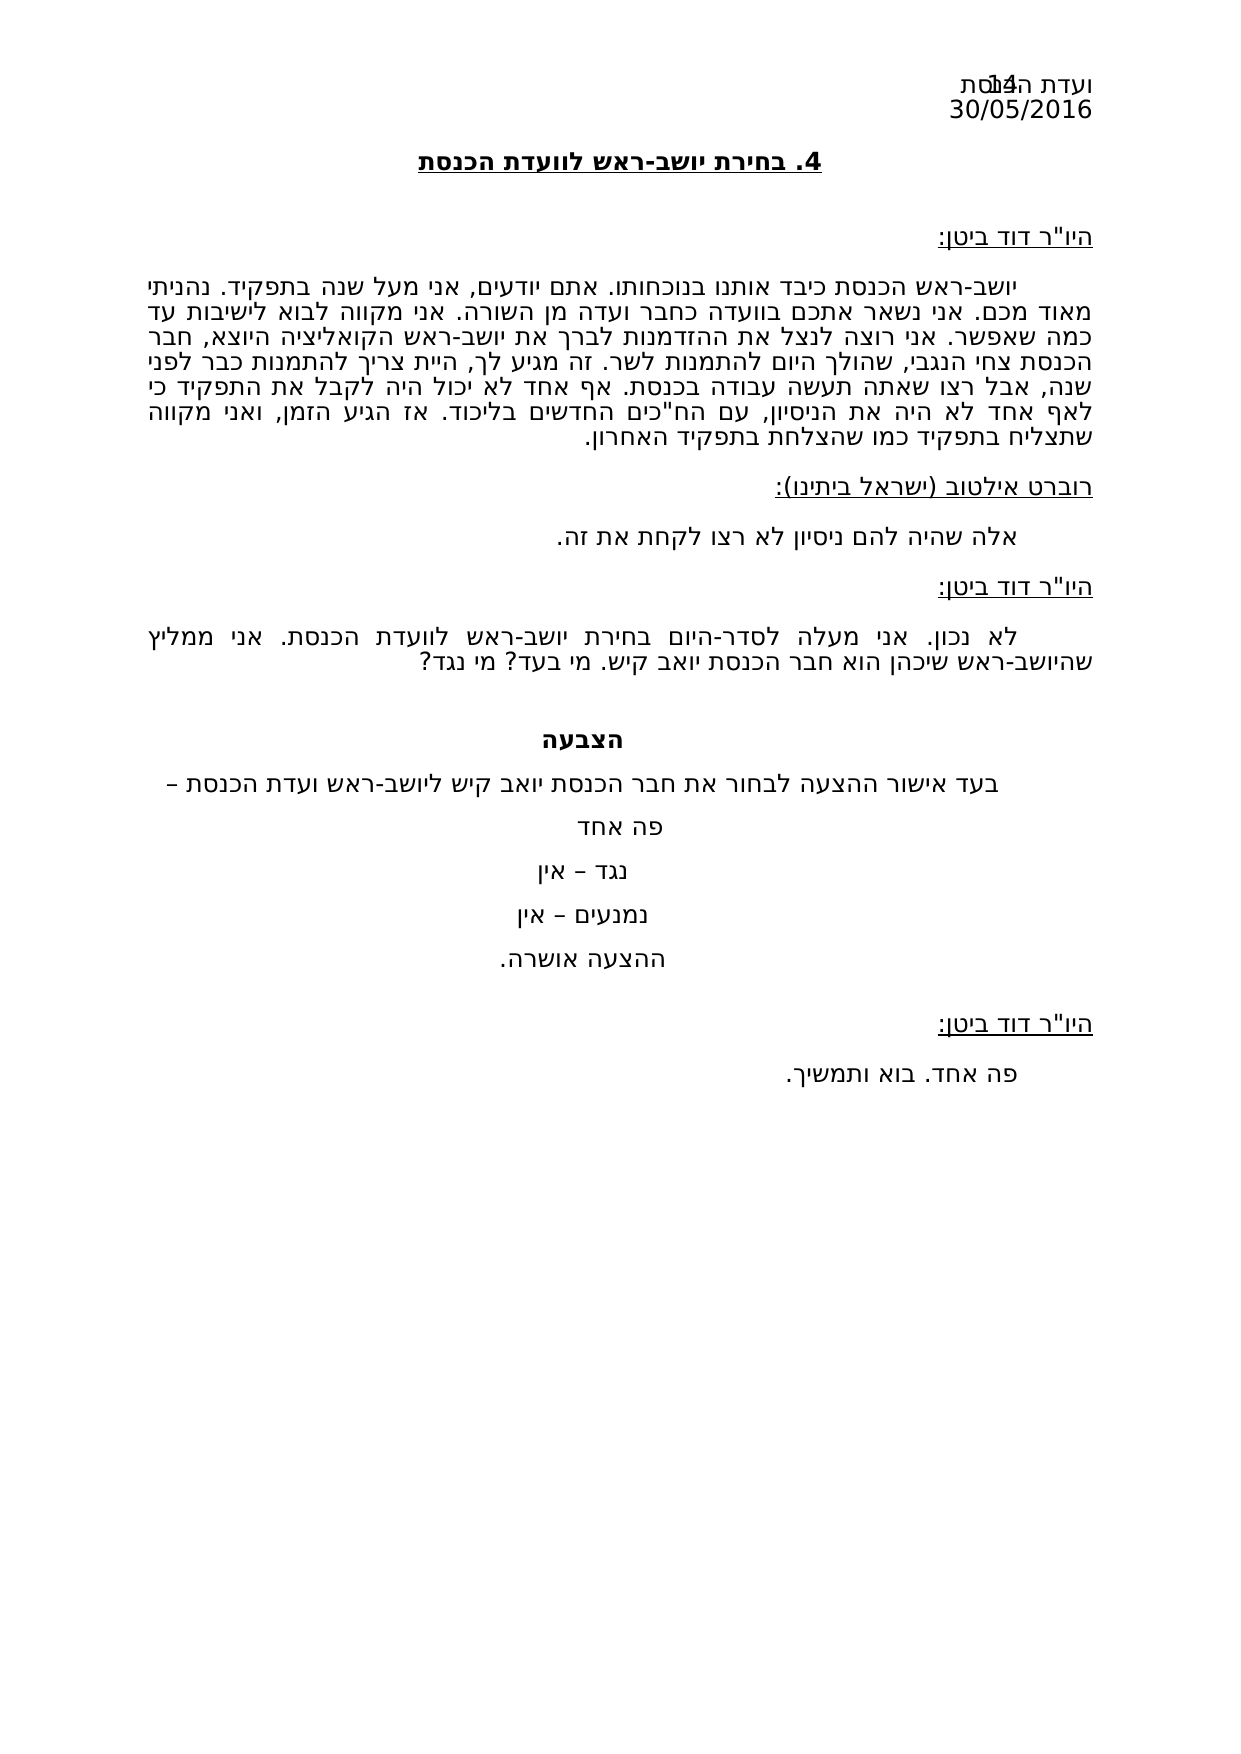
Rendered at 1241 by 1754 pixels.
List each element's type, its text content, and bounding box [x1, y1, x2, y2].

text היו"ר דוד ביטן: [147, 575, 1093, 600]
text לא נכון. אני מעלה לסדר-היום בחירת יושב-ראש לוועדת הכנסת. אני ממליץ שהיושב-ראש שיכהן הוא חבר הכנסת יואב קיש. מי בעד? מי נגד? [147, 625, 1093, 675]
text היו"ר דוד ביטן: [147, 1012, 1093, 1037]
text 4. בחירת יושב-ראש לוועדת הכנסת [147, 150, 1093, 175]
text נגד – אין [147, 856, 1093, 885]
text אלה שהיה להם ניסיון לא רצו לקחת את זה. [147, 525, 1093, 550]
text ההצעה אושרה. [147, 944, 1093, 973]
text יושב-ראש הכנסת כיבד אותנו בנוכחותו. אתם יודעים, אני מעל שנה בתפקיד. נהניתי מאוד מכם. אני נשאר אתכם בוועדה כחבר ועדה מן השורה. אני מקווה לבוא לישיבות עד כמה שאפשר. אני רוצה לנצל את ההזדמנות לברך את יושב-ראש הקואליציה היוצא, חבר הכנסת צחי הנגבי, שהולך היום להתמנות לשר. זה מגיע לך, היית צריך להתמנות כבר לפני שנה, אבל רצו שאתה תעשה עבודה בכנסת. אף אחד לא יכול היה לקבל את התפקיד כי לאף אחד לא היה את הניסיון, עם הח"כים החדשים בליכוד. אז הגיע הזמן, ואני מקווה שתצליח בתפקיד כמו שהצלחת בתפקיד האחרון. [147, 275, 1093, 450]
text בעד אישור ההצעה לבחור את חבר הכנסת יואב קיש ליושב-ראש ועדת הכנסת – פה אחד [147, 769, 1093, 842]
text פה אחד. בוא ותמשיך. [147, 1062, 1093, 1087]
text הצבעה [147, 725, 1093, 754]
text היו"ר דוד ביטן: [147, 225, 1093, 250]
text רוברט אילטוב (ישראל ביתינו): [147, 475, 1093, 500]
text נמנעים – אין [147, 900, 1093, 929]
